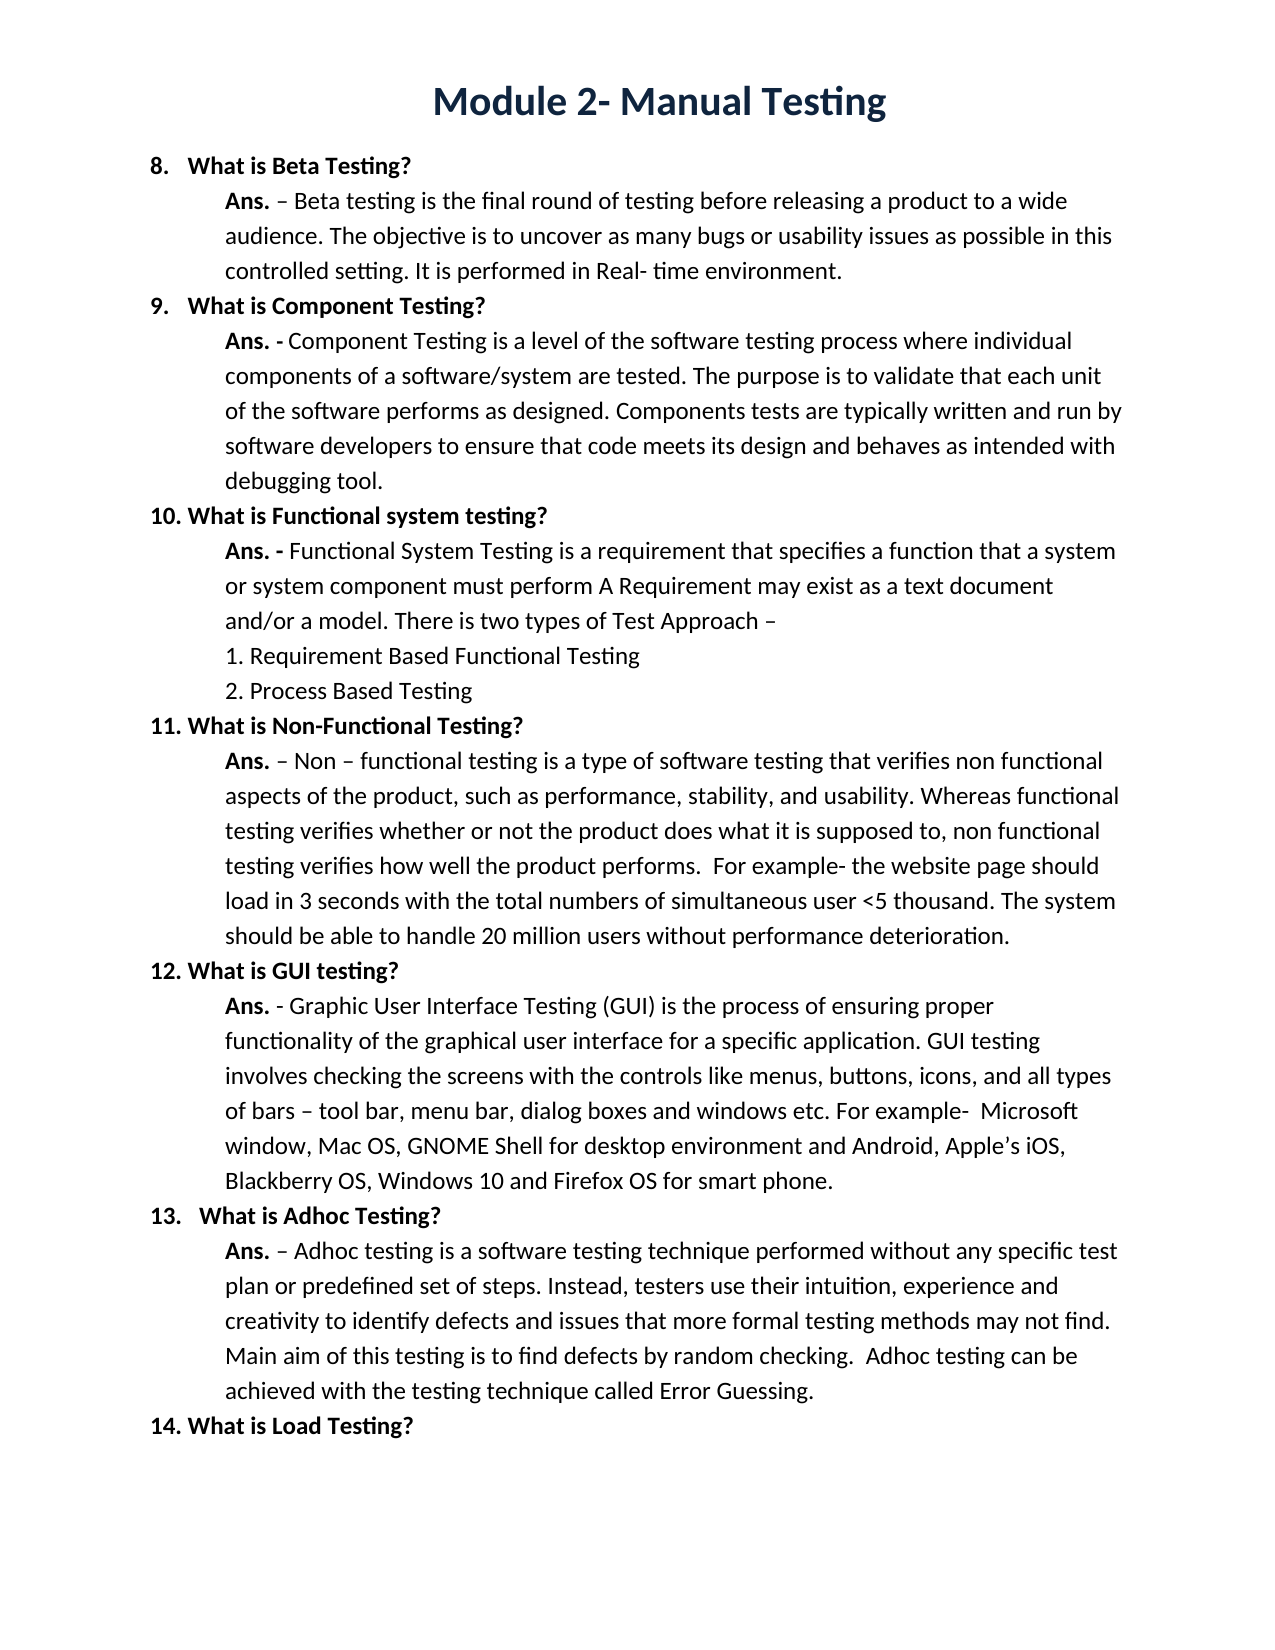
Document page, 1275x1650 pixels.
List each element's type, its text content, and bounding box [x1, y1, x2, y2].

list What is Functional system testing? [150, 500, 1125, 531]
list Ans. - Graphic User Interface Testing (GUI) is the process of ensuring proper functionality of the graphical user interface for a specific application. GUI testing involves checking the screens with the controls like menus, buttons, icons, and all types of bars – tool bar, menu bar, dialog boxes and windows etc. For example- Microsoft window, Mac OS, GNOME Shell for desktop environment and Android, Apple’s iOS, Blackberry OS, Windows 10 and Firefox OS for smart phone. [225, 990, 1125, 1196]
list Ans. – Beta testing is the final round of testing before releasing a product to a wide audience. The objective is to uncover as many bugs or usability issues as possible in this controlled setting. It is performed in Real- time environment. [225, 185, 1125, 286]
list What is Non-Functional Testing? [150, 710, 1125, 741]
list Ans. - Functional System Testing is a requirement that specifies a function that a system or system component must perform A Requirement may exist as a text document and/or a model. There is two types of Test Approach – [225, 535, 1125, 636]
list What is Load Testing? [150, 1410, 1125, 1441]
list Ans. – Non – functional testing is a type of software testing that verifies non functional aspects of the product, such as performance, stability, and usability. Whereas functional testing verifies whether or not the product does what it is supposed to, non functional testing verifies how well the product performs. For example- the website page should load in 3 seconds with the total numbers of simultaneous user <5 thousand. The system should be able to handle 20 million users without performance deterioration. [225, 745, 1125, 951]
list 1. Requirement Based Functional Testing [225, 640, 1125, 671]
list 2. Process Based Testing [225, 675, 1125, 706]
list What is Beta Testing? [150, 150, 1125, 181]
list Ans. - Component Testing is a level of the software testing process where individual components of a software/system are tested. The purpose is to validate that each unit of the software performs as designed. Components tests are typically written and run by software developers to ensure that code meets its design and behaves as intended with debugging tool. [225, 325, 1125, 496]
list What is Component Testing? [150, 290, 1125, 321]
list Ans. – Adhoc testing is a software testing technique performed without any specific test plan or predefined set of steps. Instead, testers use their intuition, experience and creativity to identify defects and issues that more formal testing methods may not find. Main aim of this testing is to find defects by random checking. Adhoc testing can be achieved with the testing technique called Error Guessing. [225, 1235, 1125, 1406]
list What is GUI testing? [150, 955, 1125, 986]
list What is Adhoc Testing? [150, 1200, 1125, 1231]
